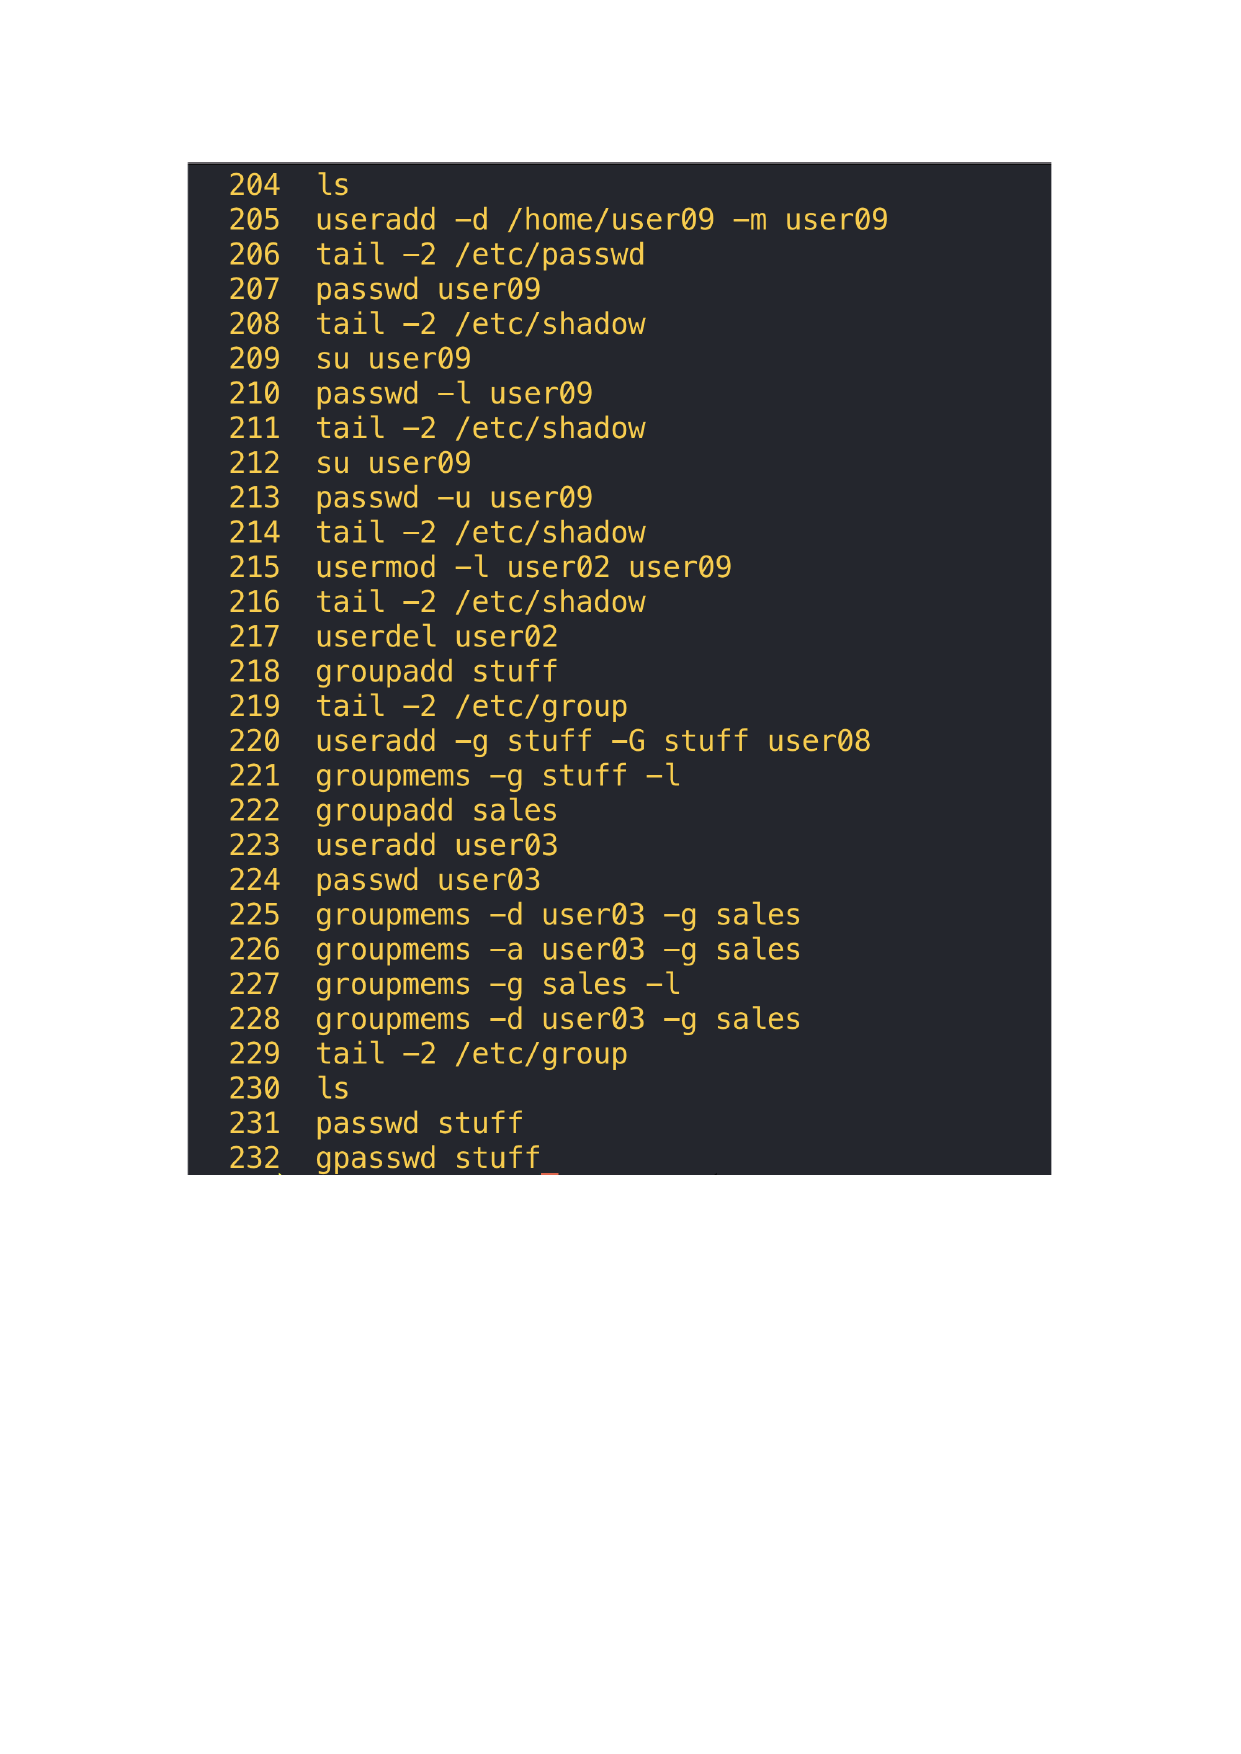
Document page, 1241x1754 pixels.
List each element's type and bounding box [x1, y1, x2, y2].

picture [187, 162, 1052, 1175]
